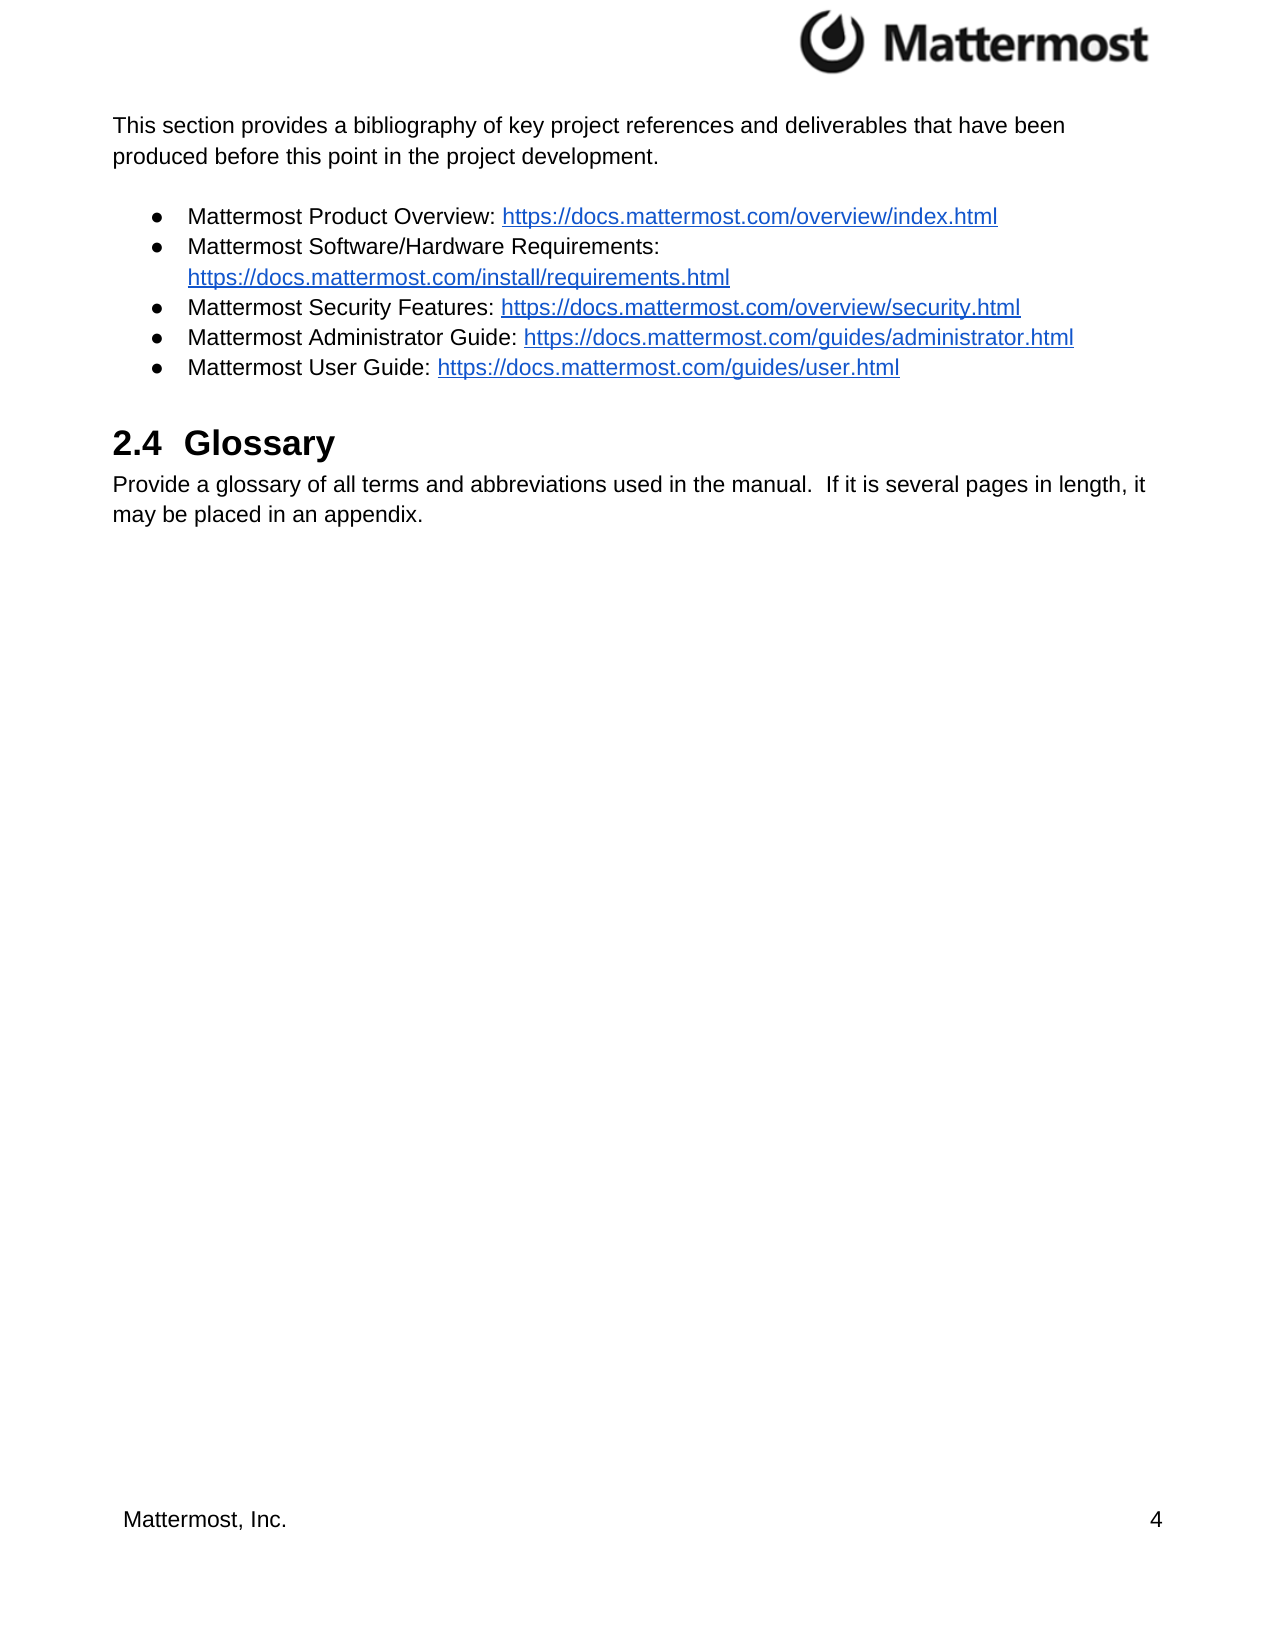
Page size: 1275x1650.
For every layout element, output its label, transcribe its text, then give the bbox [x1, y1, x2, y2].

list Mattermost Software/Hardware Requirements: https://docs.mattermost.com/install/requirements.html [150, 233, 1162, 290]
list Mattermost Product Overview: https://docs.mattermost.com/overview/index.html [150, 203, 1162, 229]
picture [789, 0, 1163, 87]
list Mattermost Security Features: https://docs.mattermost.com/overview/security.html [150, 294, 1162, 320]
list Mattermost Administrator Guide: https://docs.mattermost.com/guides/administrator.html [150, 324, 1162, 350]
text Provide a glossary of all terms and abbreviations used in the manual. If it is several pages in length, it may be placed in an appendix. [112, 471, 1162, 527]
subtitle 2.4 Glossary [112, 422, 1162, 463]
list Mattermost User Guide: https://docs.mattermost.com/guides/user.html [150, 354, 1162, 381]
text This section provides a bibliography of key project references and deliverables that have been produced before this point in the project development. [112, 112, 1162, 169]
